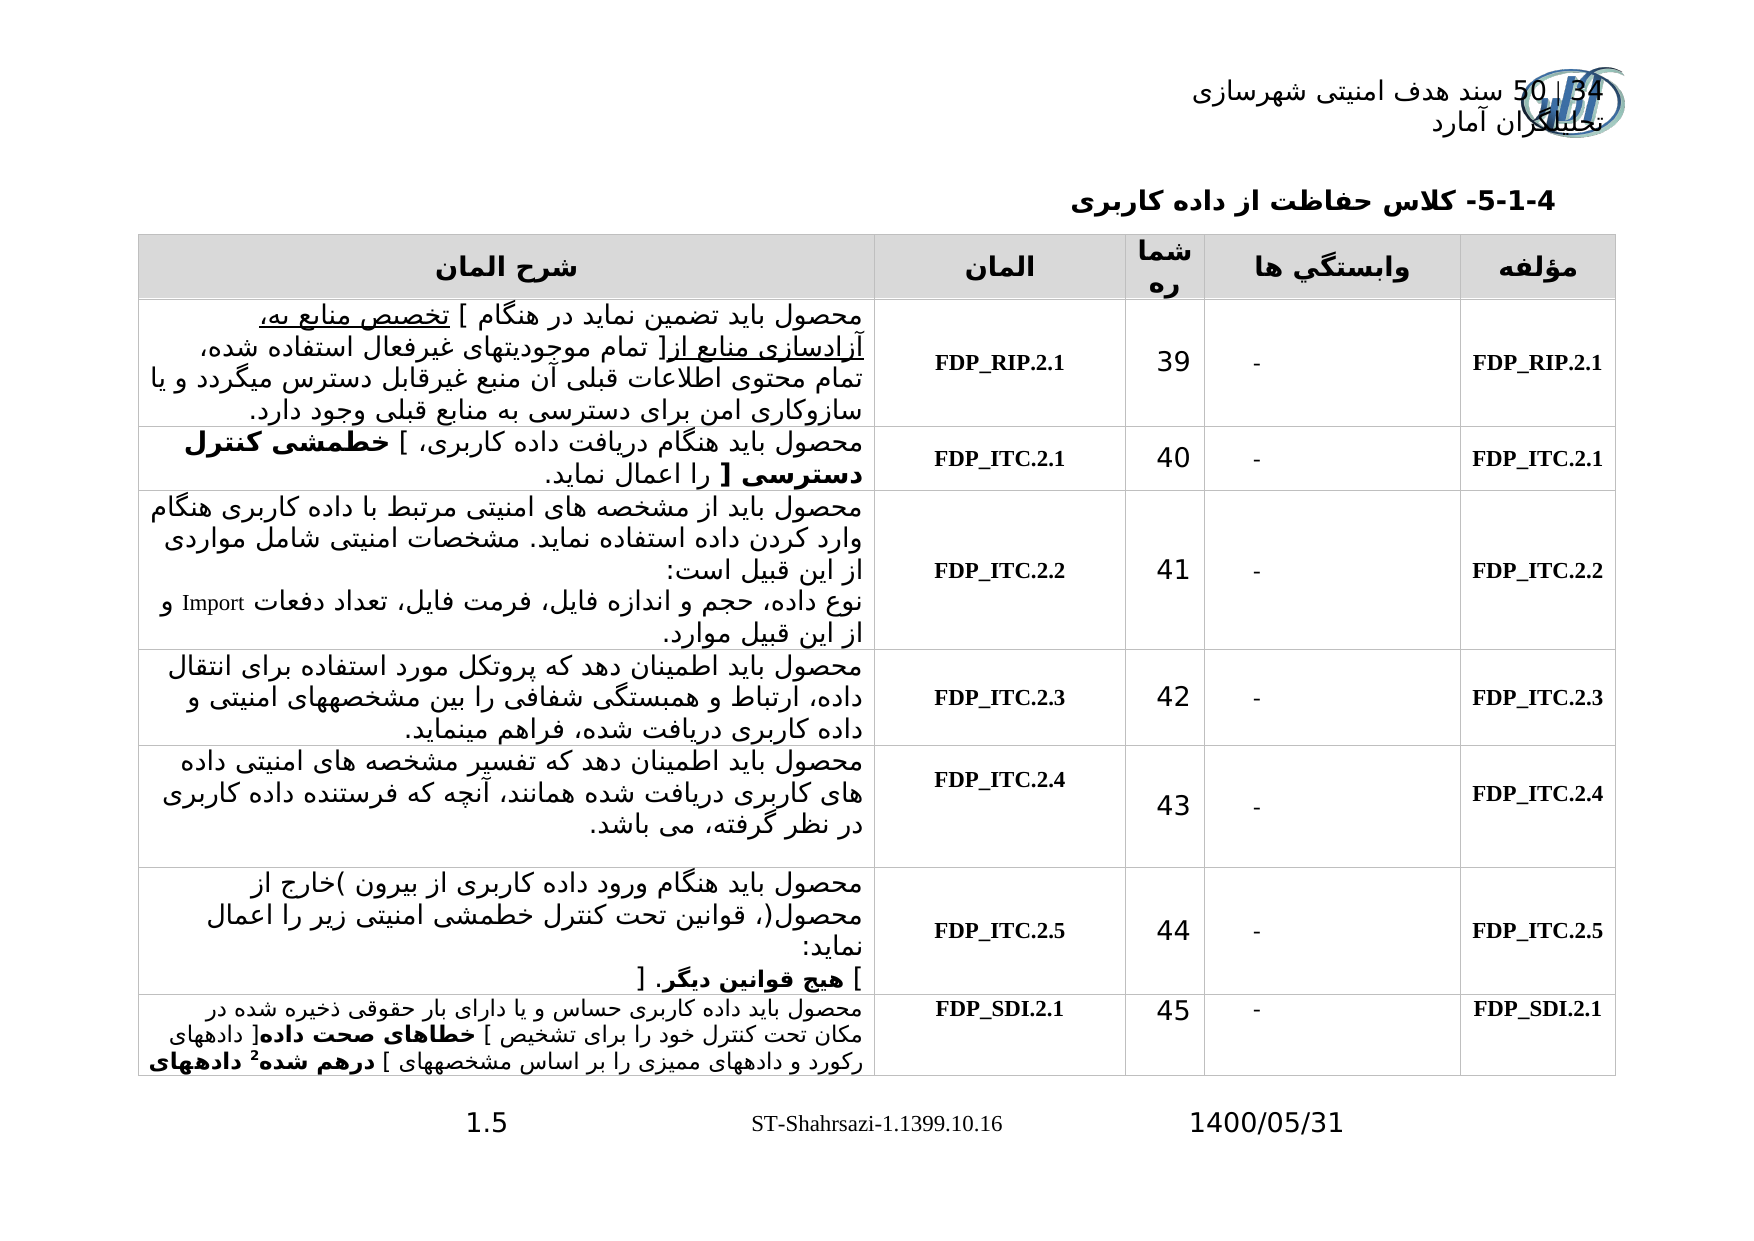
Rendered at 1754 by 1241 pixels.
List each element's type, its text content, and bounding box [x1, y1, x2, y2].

table_cell [1205, 868, 1460, 994]
table_cell FDP_ITC.2.3 [1461, 650, 1615, 744]
table_cell محصول باید هنگام ورود داده کاربری از بیرون )خارج از محصول(، قوانین تحت کنترل خطمشی امنیتی زیر را اعمال نماید: ] هیج قوانین دیگر. [ [139, 868, 874, 994]
table_cell [1205, 427, 1460, 490]
table_cell [1126, 300, 1204, 426]
table_header وابستگي ها [1205, 235, 1460, 298]
table_cell محصول باید اطمینان دهد که پروتکل مورد استفاده برای انتقال داده، ارتباط و همبستگی شفافی را بین مشخصههای امنیتی و داده کاربری دریافت شده، فراهم مینماید. [139, 650, 874, 744]
table_cell [1126, 491, 1204, 649]
table_cell [1126, 650, 1204, 744]
table_cell FDP_ITC.2.4 [1461, 746, 1615, 867]
table_cell [1205, 746, 1460, 867]
table_cell FDP_ITC.2.1 [1461, 427, 1615, 490]
table_cell FDP_ITC.2.4 [875, 746, 1125, 867]
table_header مؤلفه [1461, 235, 1615, 298]
table_cell محصول باید هنگام دریافت داده کاربری، ] خطمشی کنترل دسترسی [ را اعمال نماید. [139, 427, 874, 490]
table_cell FDP_ITC.2.1 [875, 427, 1125, 490]
table_cell FDP_SDI.2.1 [875, 995, 1125, 1075]
table_cell [1126, 868, 1204, 994]
table_cell FDP_ITC.2.3 [875, 650, 1125, 744]
table_cell [1205, 491, 1460, 649]
subtitle کلاس حفاظت از داده کاربری [150, 186, 1456, 217]
table_cell FDP_ITC.2.5 [875, 868, 1125, 994]
table_cell FDP_SDI.2.1 [1461, 995, 1615, 1075]
table_cell FDP_ITC.2.2 [875, 491, 1125, 649]
table_header شرح المان [139, 235, 874, 298]
table_header شماره [1126, 235, 1204, 298]
table_header المان [875, 235, 1125, 298]
picture [1506, 37, 1638, 149]
table_cell [1205, 300, 1460, 426]
table_cell FDP_ITC.2.5 [1461, 868, 1615, 994]
table_cell [1205, 650, 1460, 744]
table_cell [1126, 427, 1204, 490]
table_cell [1205, 995, 1460, 1075]
table_cell [1126, 746, 1204, 867]
table_cell محصول باید از مشخصه های امنیتی مرتبط با داده کاربری هنگام وارد کردن داده استفاده نماید. مشخصات امنیتی شامل مواردی از این قبیل است: نوع داده، حجم و اندازه فایل، فرمت فایل، تعداد دفعات Import و از این قبیل موارد. [139, 491, 874, 649]
table_cell محصول باید اطمینان دهد که تفسیر مشخصه های امنیتی داده های کاربری دریافت شده همانند، آنچه که فرستنده داده کاربری در نظر گرفته، می باشد. [139, 746, 874, 867]
table_cell [1126, 995, 1204, 1075]
table_cell محصول باید تضمین نماید در هنگام ] تخصیص منابع به، آزادسازی منابع از[ تمام موجودیتهای غیرفعال استفاده شده، تمام محتوی اطلاعات قبلی آن منبع غیرقابل دسترس میگردد و یا سازوکاری امن برای دسترسی به منابع قبلی وجود دارد. [139, 300, 874, 426]
table_cell FDP_RIP.2.1 [1461, 300, 1615, 426]
table_cell FDP_ITC.2.2 [1461, 491, 1615, 649]
table_cell FDP_RIP.2.1 [875, 300, 1125, 426]
